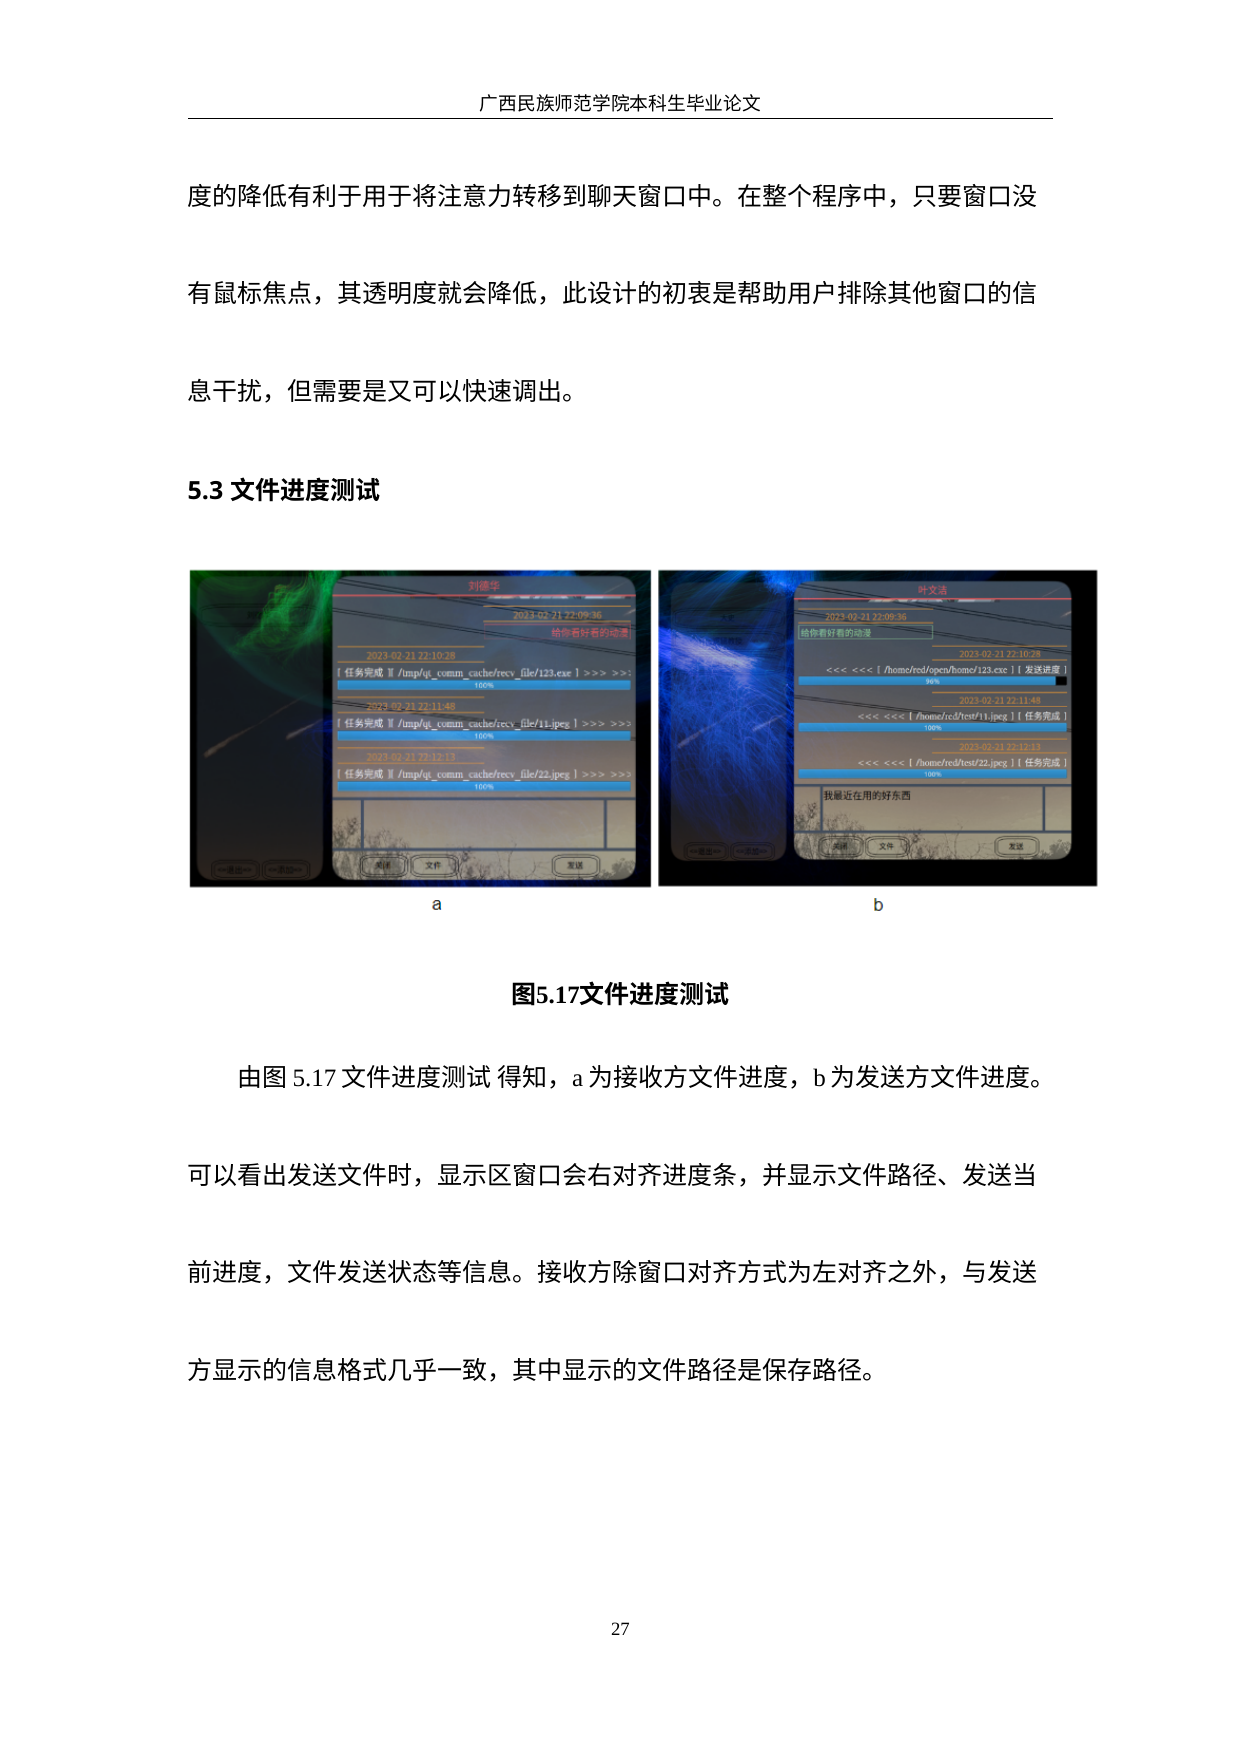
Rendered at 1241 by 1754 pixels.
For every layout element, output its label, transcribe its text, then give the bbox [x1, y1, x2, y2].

text 从b可以看出，当聊天窗口弹出时，好友列表几乎处于透明状态，其透明度的降低有利于用于将注意力转移到聊天窗口中。在整个程序中，只要窗口没有鼠标焦点，其透明度就会降低，此设计的初衷是帮助用户排除其他窗口的信息干扰，但需要是又可以快速调出。 [187, 162, 1053, 422]
subtitle 文件进度测试 [187, 456, 1053, 521]
picture [187, 555, 1103, 915]
